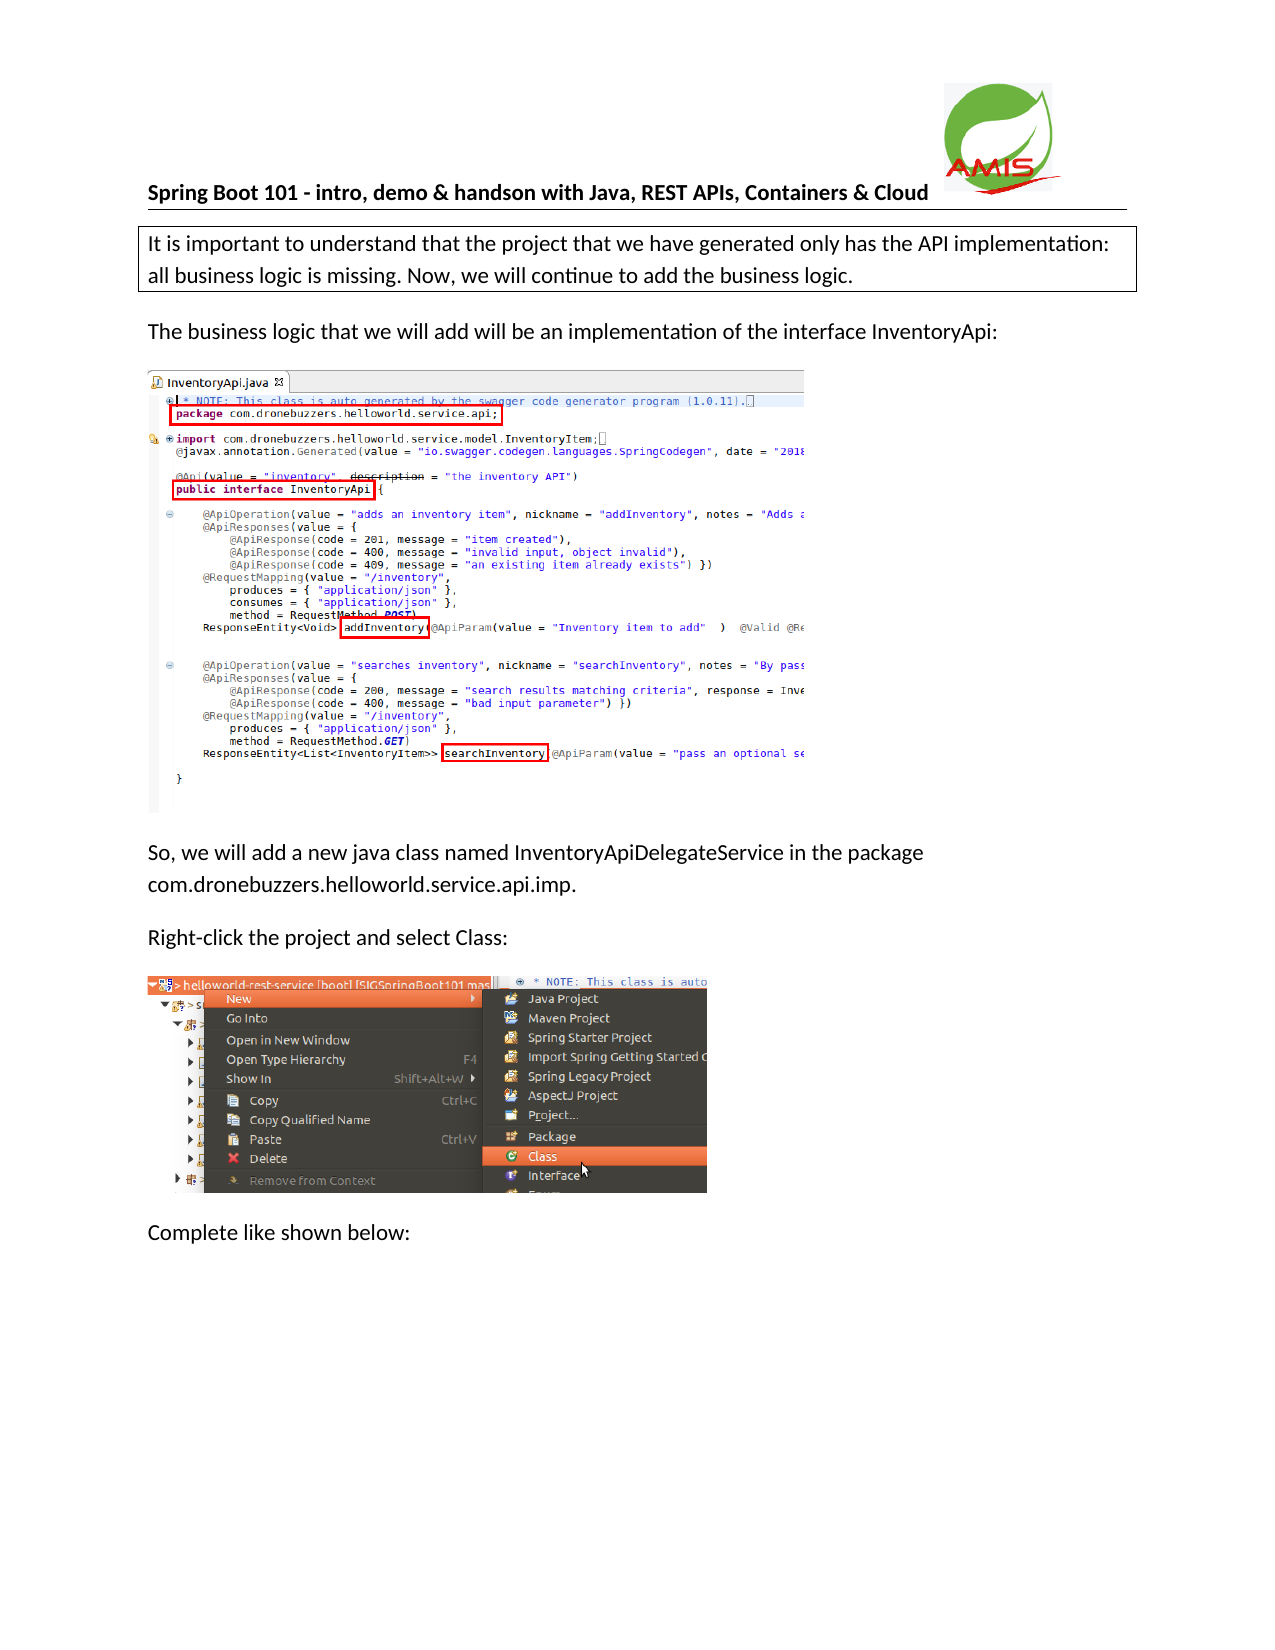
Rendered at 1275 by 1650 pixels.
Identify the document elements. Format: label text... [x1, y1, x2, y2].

text So, we will add a new java class named InventoryApiDelegateService in the package com.dronebuzzers.helloworld.service.api.imp. [148, 838, 1127, 898]
picture [147, 976, 707, 1193]
text Right-click the project and select Class: [148, 923, 1127, 951]
text The business logic that we will add will be an implementation of the interface InventoryApi: [148, 317, 1127, 346]
text Complete like shown below: [148, 1218, 1127, 1246]
picture [147, 370, 804, 813]
picture [934, 73, 1062, 201]
text It is important to understand that the project that we have generated only has the API implementation: all business logic is missing. Now, we will continue to add the business logic. [139, 227, 1136, 291]
